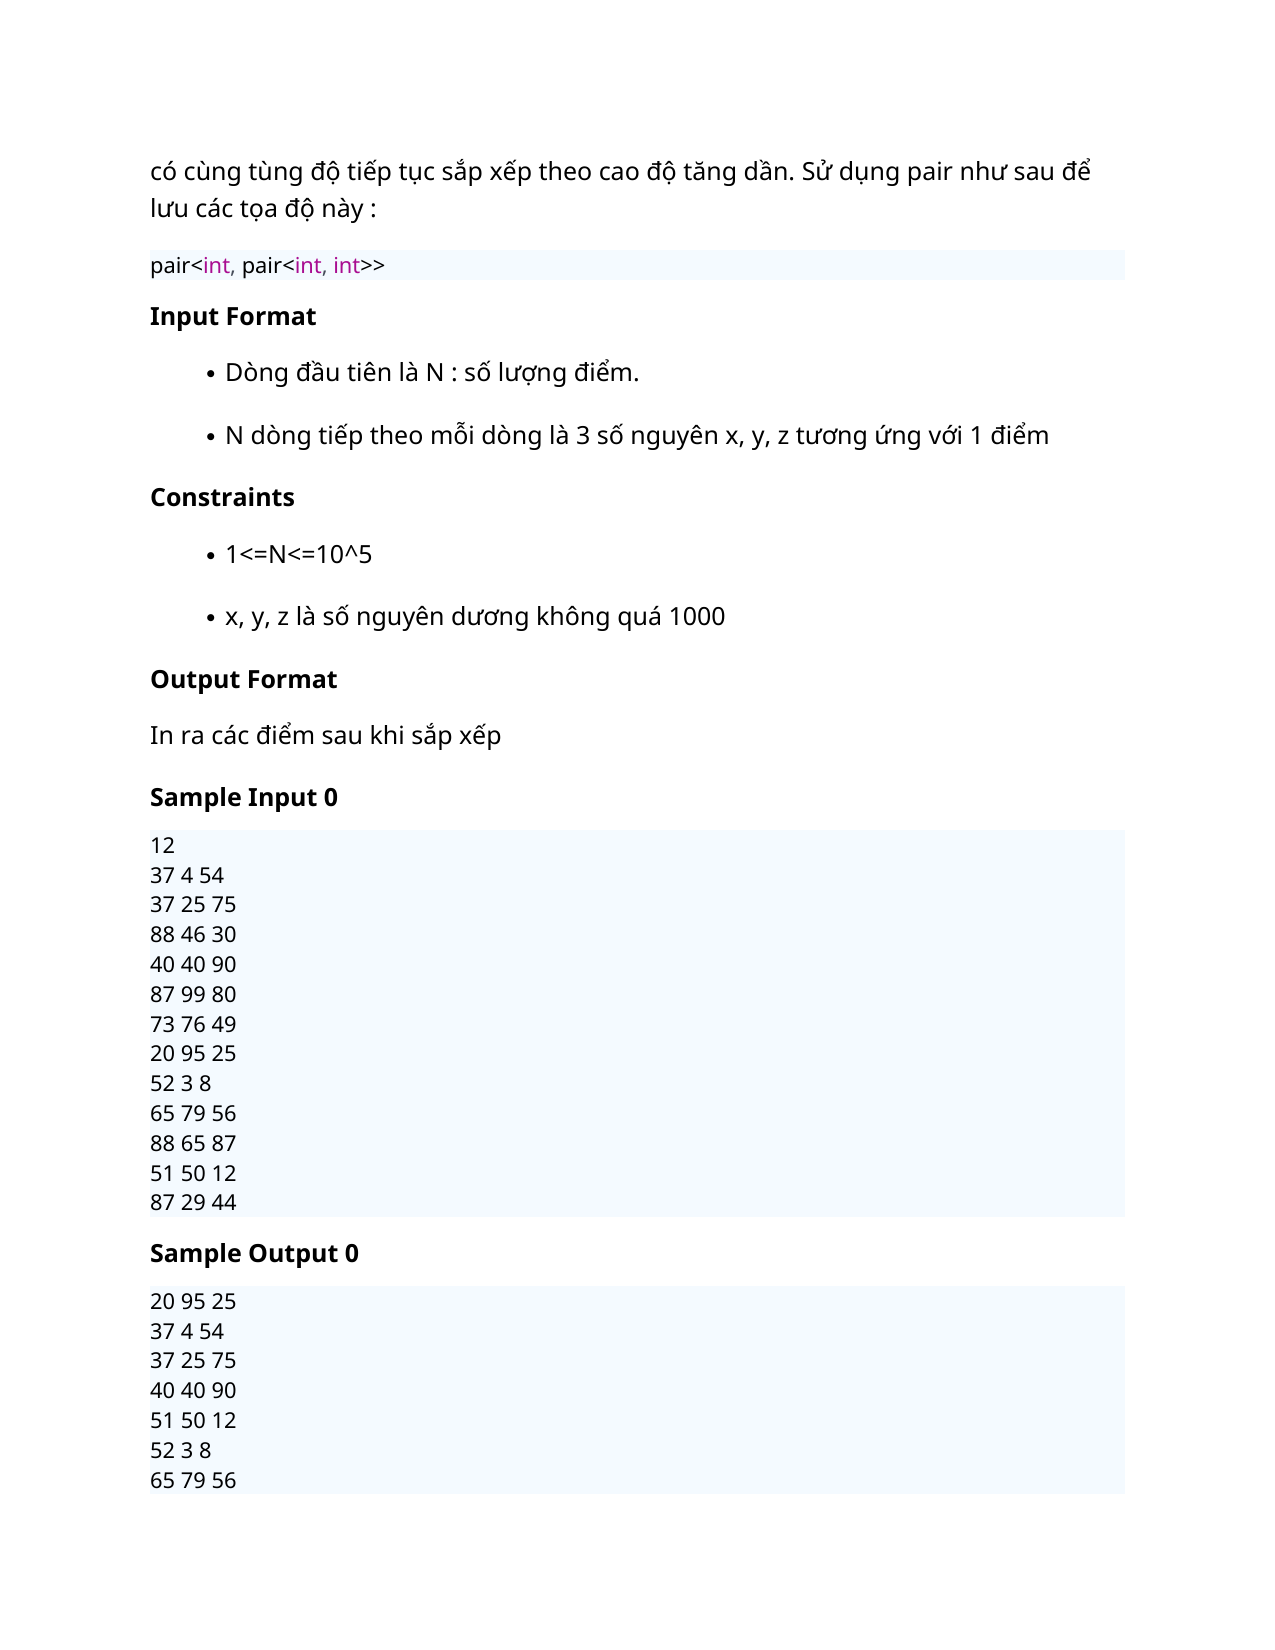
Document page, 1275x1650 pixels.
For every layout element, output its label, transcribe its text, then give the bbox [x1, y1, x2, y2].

text 87 99 80 [150, 979, 1125, 1008]
text Sample Output 0 [150, 1233, 1125, 1270]
list N dòng tiếp theo mỗi dòng là 3 số nguyên x, y, z tương ứng với 1 điểm [207, 414, 1125, 452]
text 40 40 90 [150, 949, 1125, 979]
text pair<int, pair<int, int>> [150, 250, 1125, 280]
text Output Format [150, 658, 1125, 695]
list x, y, z là số nguyên dương không quá 1000 [207, 595, 1125, 633]
text Input Format [150, 295, 1125, 333]
text 20 95 25 [150, 1038, 1125, 1068]
text 65 79 56 [150, 1098, 1125, 1128]
text 51 50 12 [150, 1157, 1125, 1187]
text 88 65 87 [150, 1128, 1125, 1157]
text 37 25 75 [150, 889, 1125, 919]
text Constraints [150, 477, 1125, 514]
text 37 25 75 [150, 1345, 1125, 1375]
text 37 4 54 [150, 859, 1125, 889]
text 88 46 30 [150, 919, 1125, 949]
text 37 4 54 [150, 1316, 1125, 1345]
text In ra các điểm sau khi sắp xếp [150, 714, 1125, 752]
text 20 95 25 [150, 1286, 1125, 1316]
text 40 40 90 [150, 1375, 1125, 1405]
text 87 29 44 [150, 1187, 1125, 1217]
text 12 [150, 830, 1125, 859]
text 52 3 8 [150, 1435, 1125, 1464]
text 52 3 8 [150, 1068, 1125, 1098]
list 1<=N<=10^5 [207, 533, 1125, 570]
text Sample Input 0 [150, 777, 1125, 814]
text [150, 150, 1125, 225]
text 73 76 49 [150, 1008, 1125, 1038]
text 65 79 56 [150, 1464, 1125, 1494]
text 51 50 12 [150, 1405, 1125, 1435]
list Dòng đầu tiên là N : số lượng điểm. [207, 352, 1125, 389]
